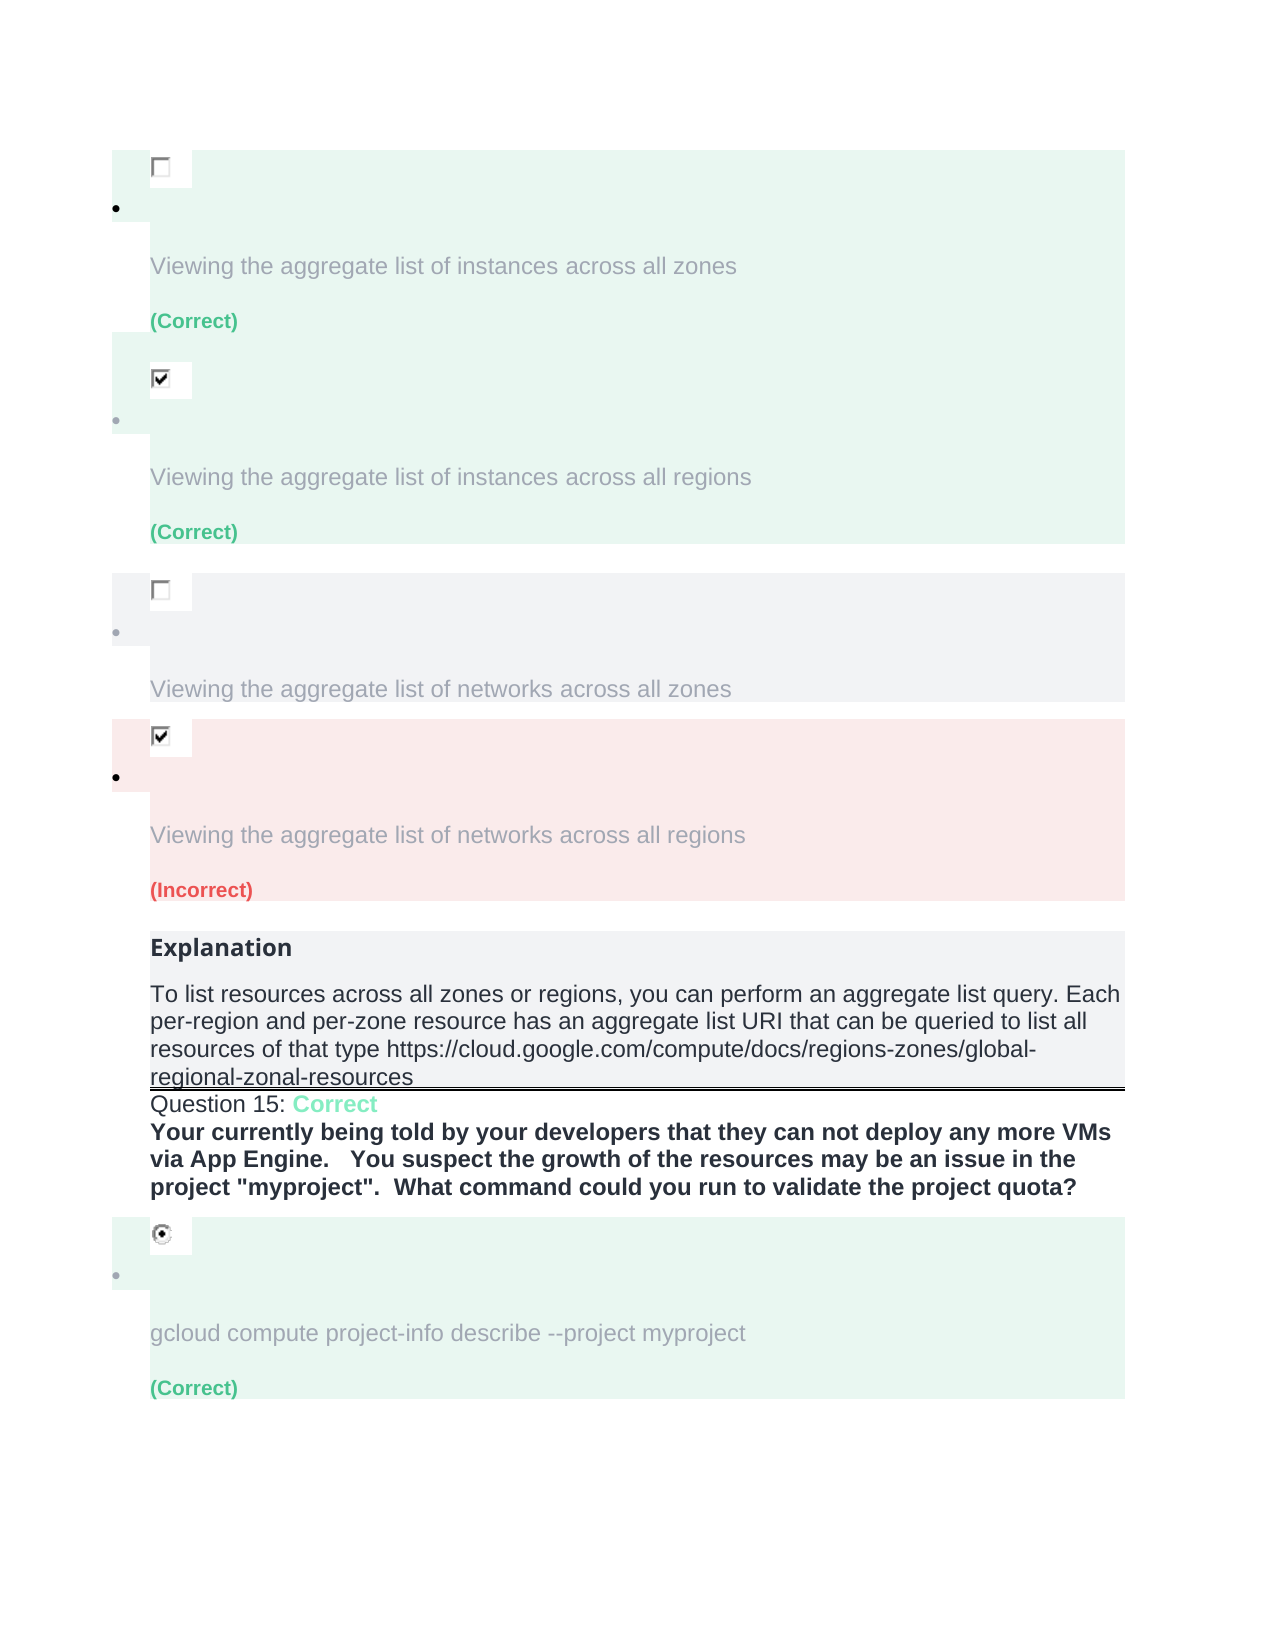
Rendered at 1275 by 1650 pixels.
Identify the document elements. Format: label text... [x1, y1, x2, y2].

text Your currently being told by your developers that they can not deploy any more VMs via App Engine. You suspect the growth of the resources may be an issue in the project "myproject". What command could you run to validate the project quota? [150, 1118, 1125, 1201]
text (Correct) [150, 1376, 1125, 1399]
text Viewing the aggregate list of networks across all regions [150, 821, 1125, 848]
text Question 15: Correct [150, 1091, 1125, 1118]
text (Correct) [150, 308, 1125, 332]
text Viewing the aggregate list of instances across all regions [150, 463, 1125, 491]
text Viewing the aggregate list of networks across all zones [150, 675, 1125, 702]
text Viewing the aggregate list of instances across all zones [150, 252, 1125, 279]
text gcloud compute project-info describe --project myproject [150, 1319, 1125, 1346]
text To list resources across all zones or regions, you can perform an aggregate list query. Each per-region and per-zone resource has an aggregate list URI that can be queried to list all resources of that type https://cloud.google.com/compute/docs/regions-zones/global-regional-zonal-resources [150, 980, 1125, 1087]
text Explanation [150, 931, 1125, 963]
text (Correct) [150, 520, 1125, 544]
text (Incorrect) [150, 877, 1125, 901]
